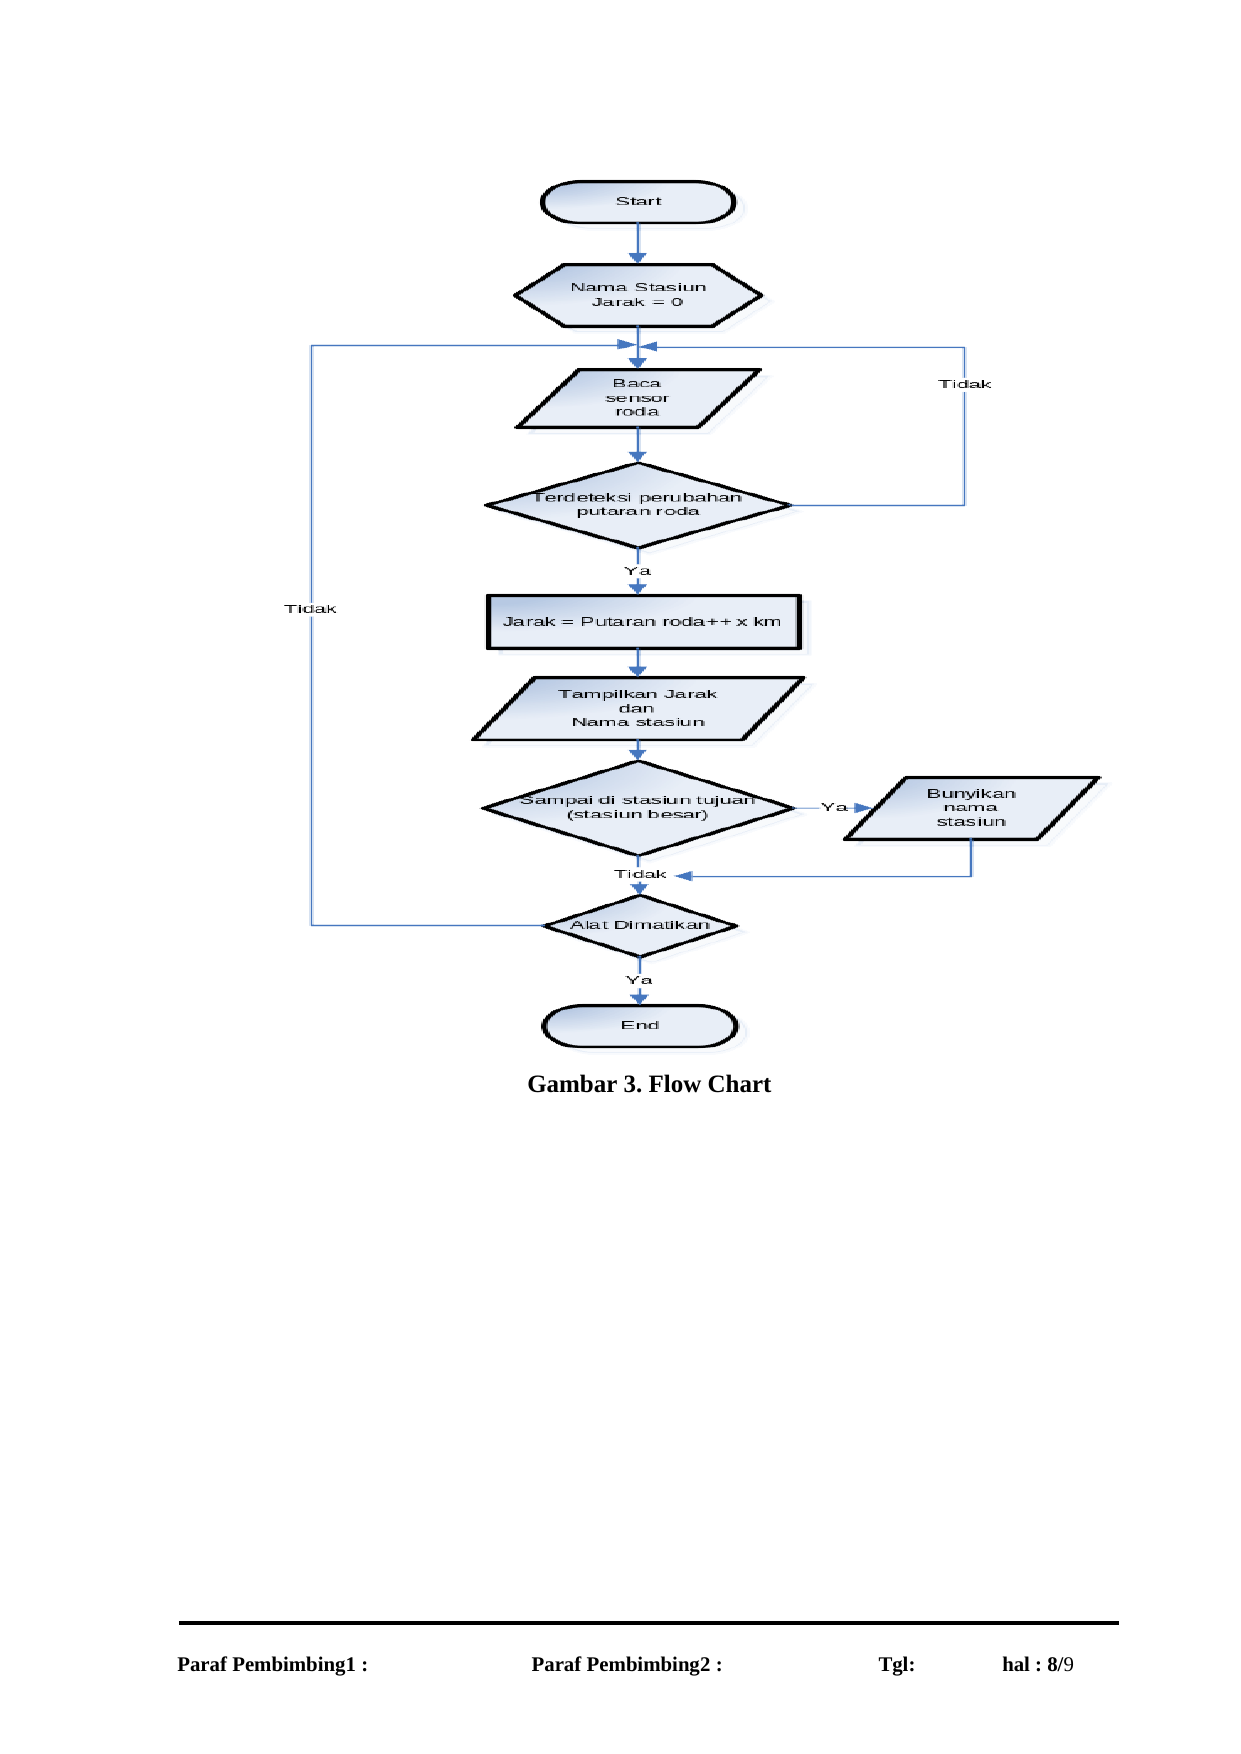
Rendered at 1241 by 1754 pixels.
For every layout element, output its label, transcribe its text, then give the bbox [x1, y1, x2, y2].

text Gambar 3. Flow Chart [177, 1069, 1122, 1097]
